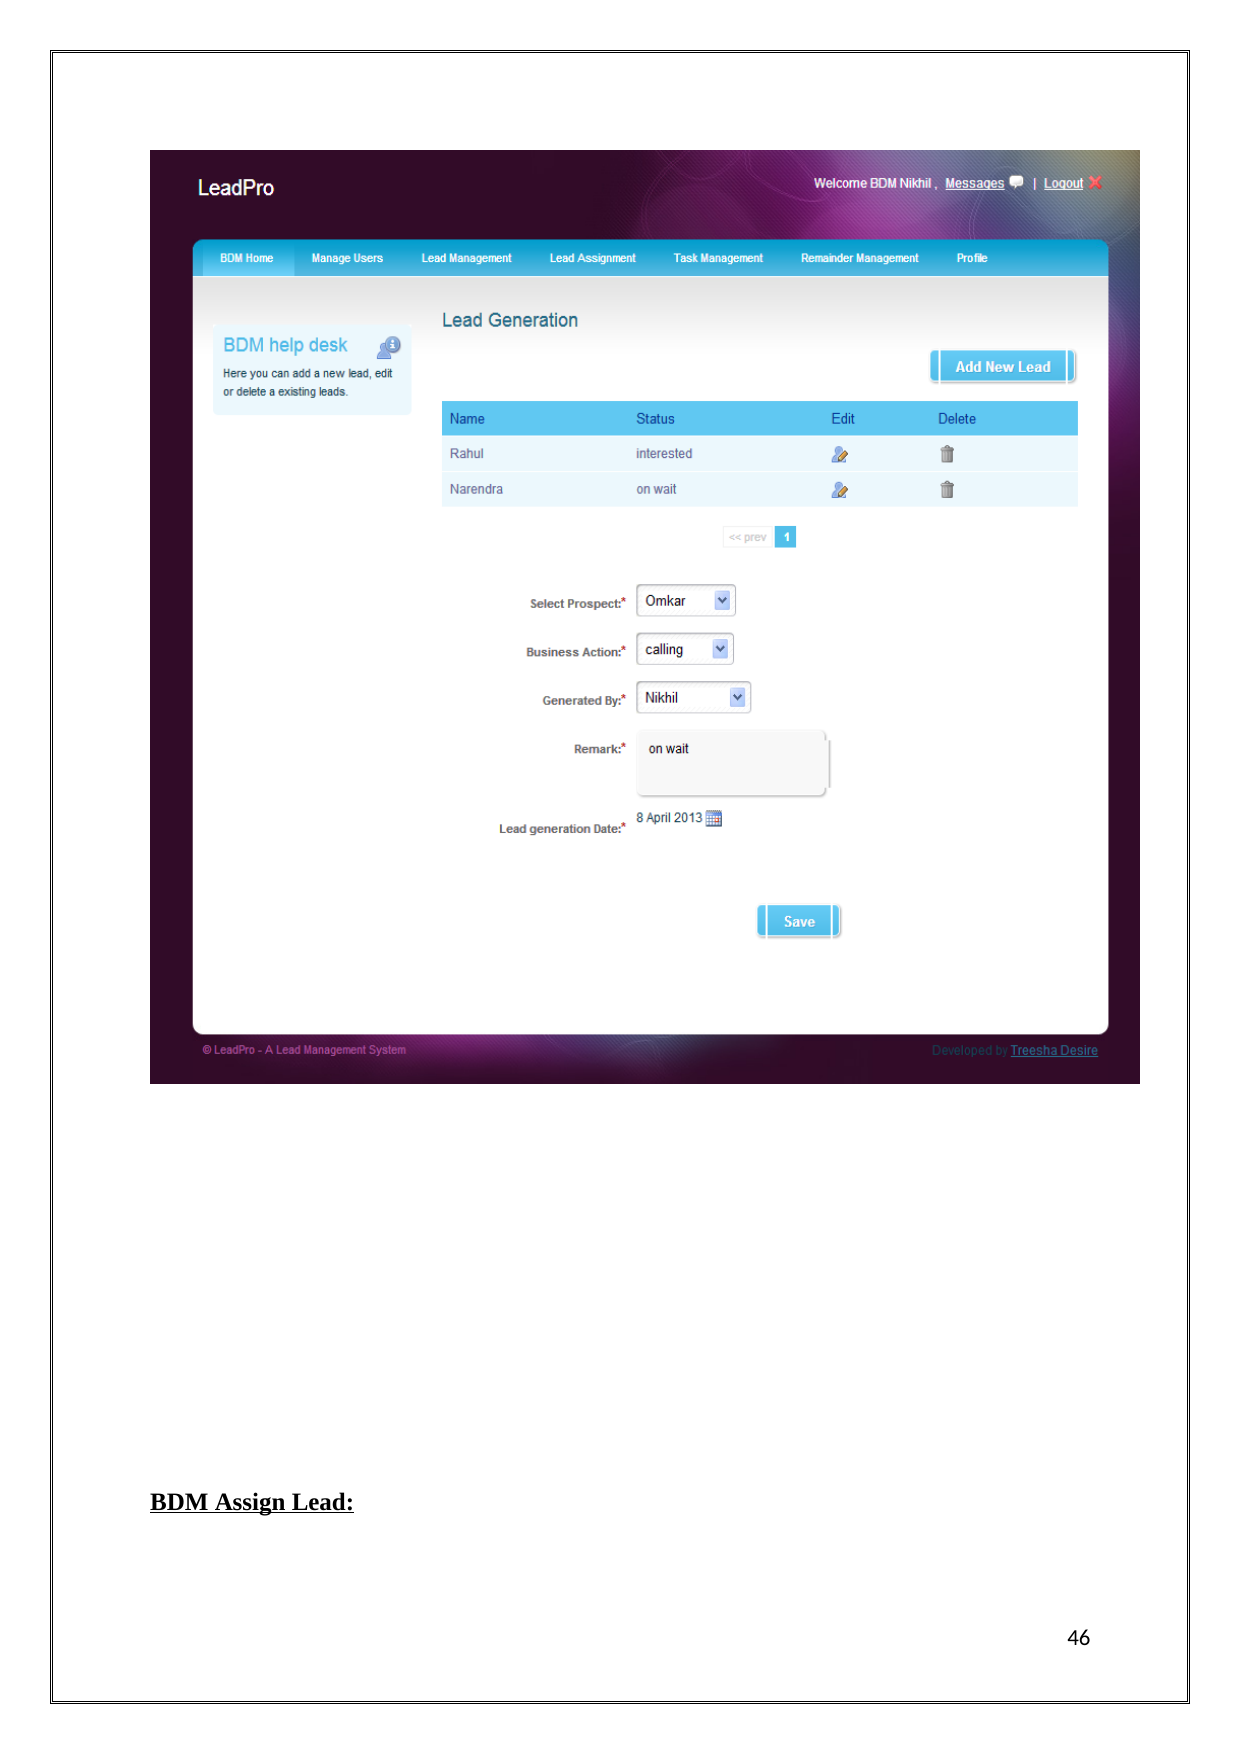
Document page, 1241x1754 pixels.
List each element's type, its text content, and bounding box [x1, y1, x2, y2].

text BDM Assign Lead: [150, 1487, 1090, 1515]
picture [150, 150, 1140, 1084]
